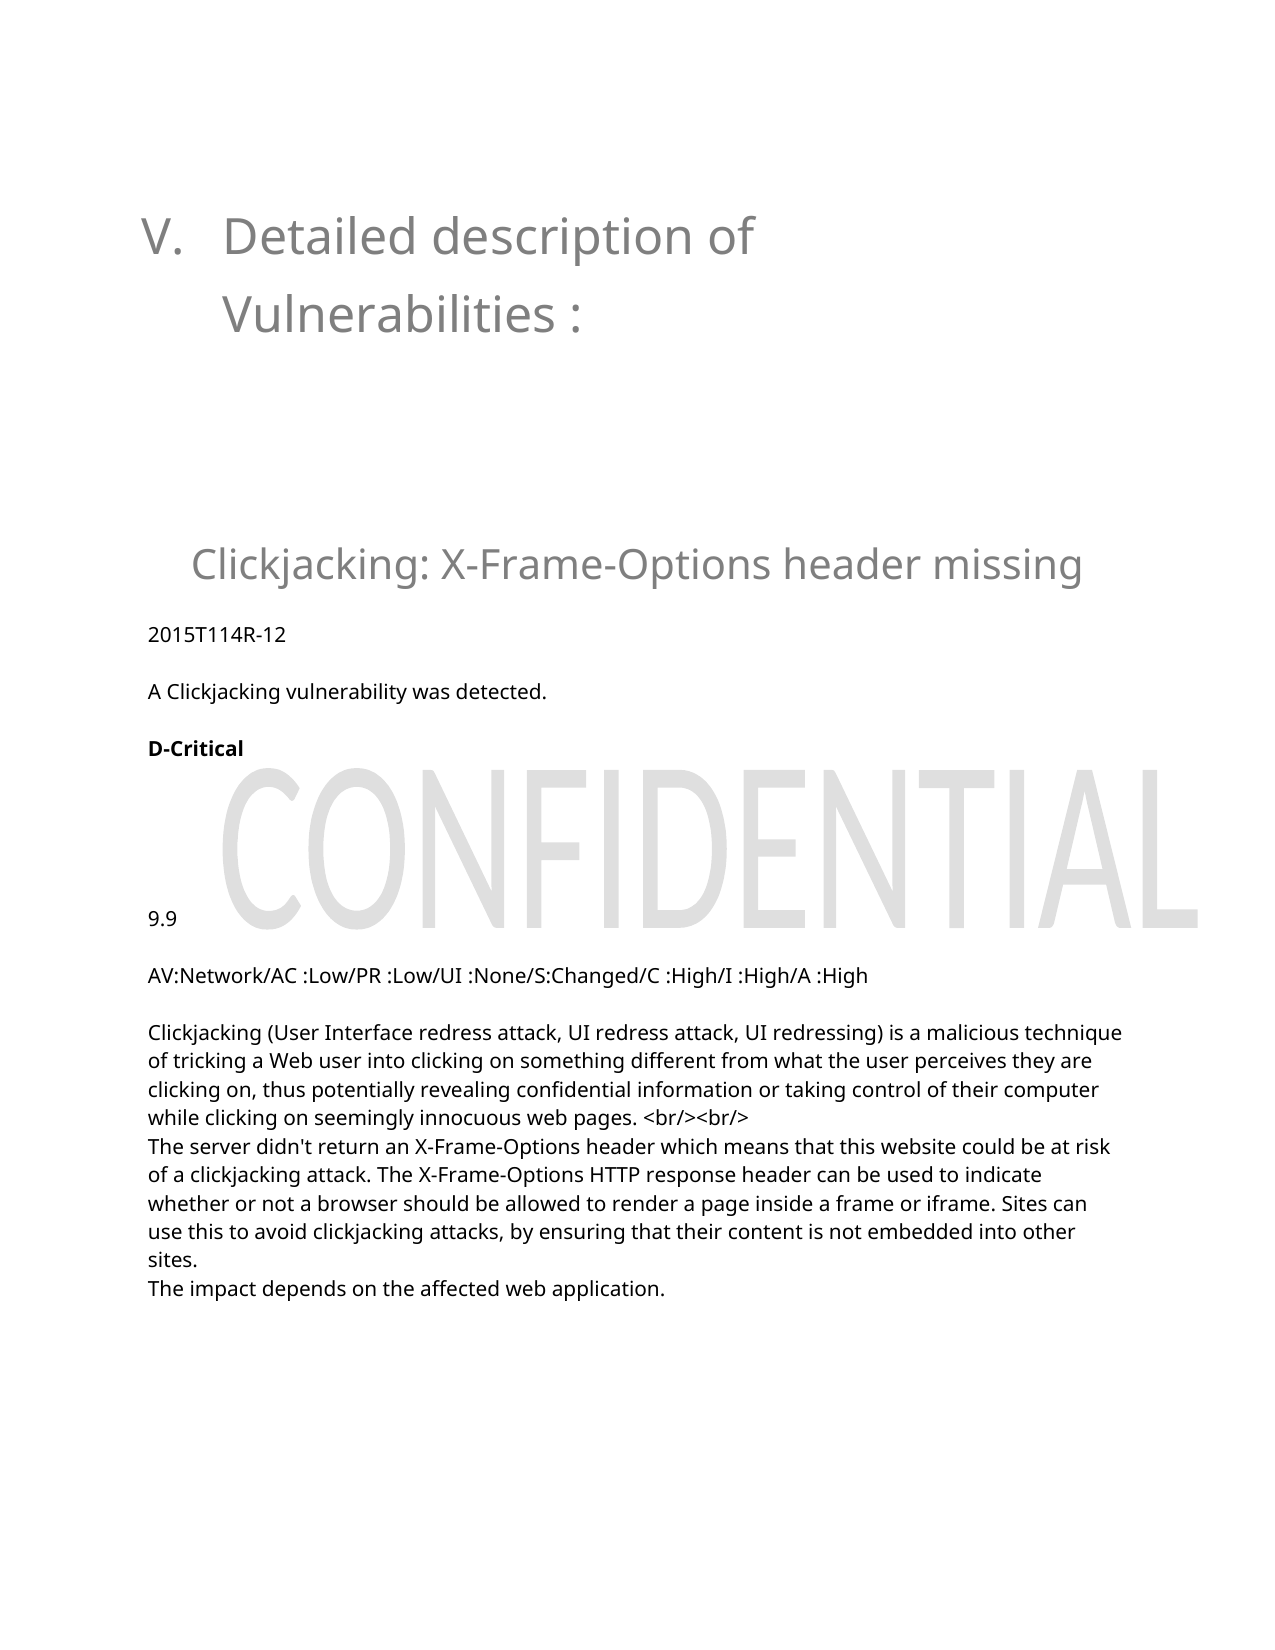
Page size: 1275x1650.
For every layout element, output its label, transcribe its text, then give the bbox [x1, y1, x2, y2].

list Detailed description of Vulnerabilities : [185, 201, 1127, 347]
